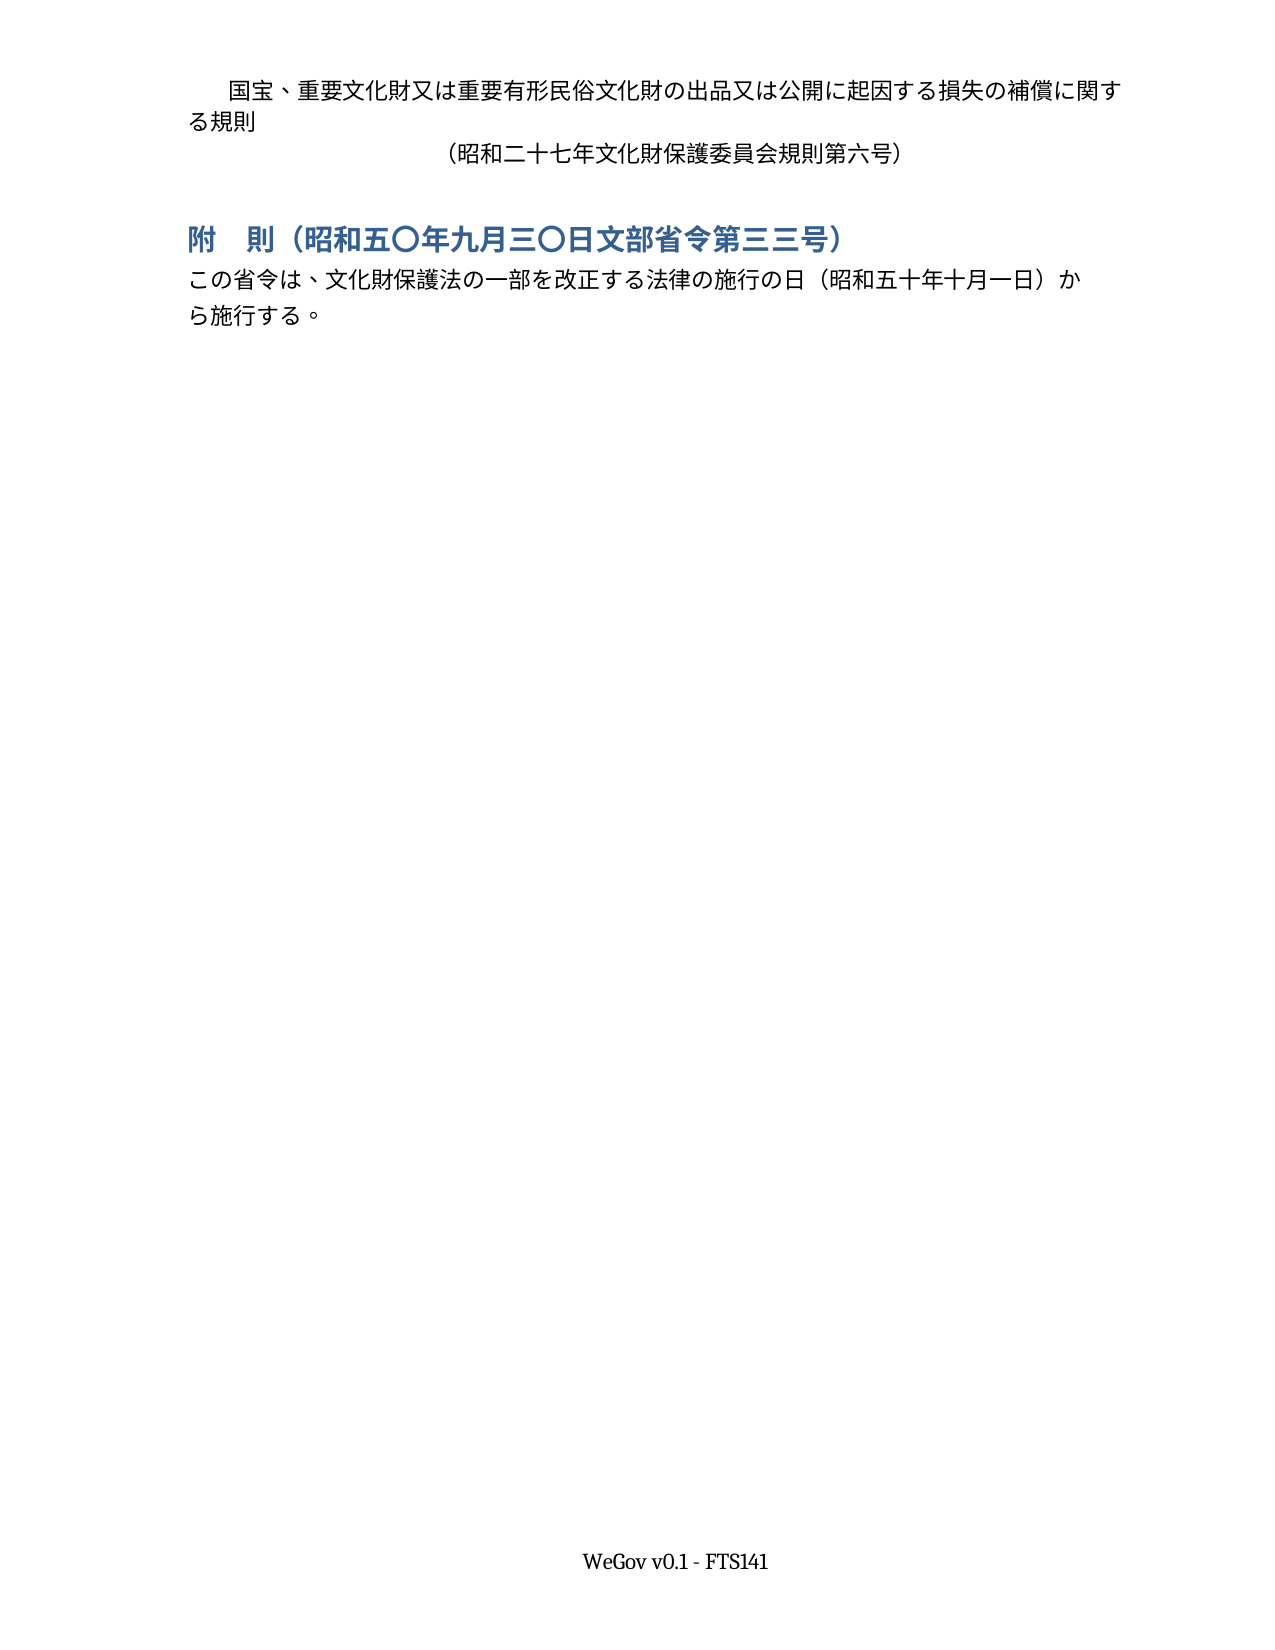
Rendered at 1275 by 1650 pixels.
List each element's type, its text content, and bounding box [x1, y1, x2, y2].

text この省令は、文化財保護法の一部を改正する法律の施行の日（昭和五十年十月一日）から施行する。 [187, 264, 1087, 332]
subtitle 附 則（昭和五〇年九月三〇日文部省令第三三号） [187, 219, 1087, 258]
